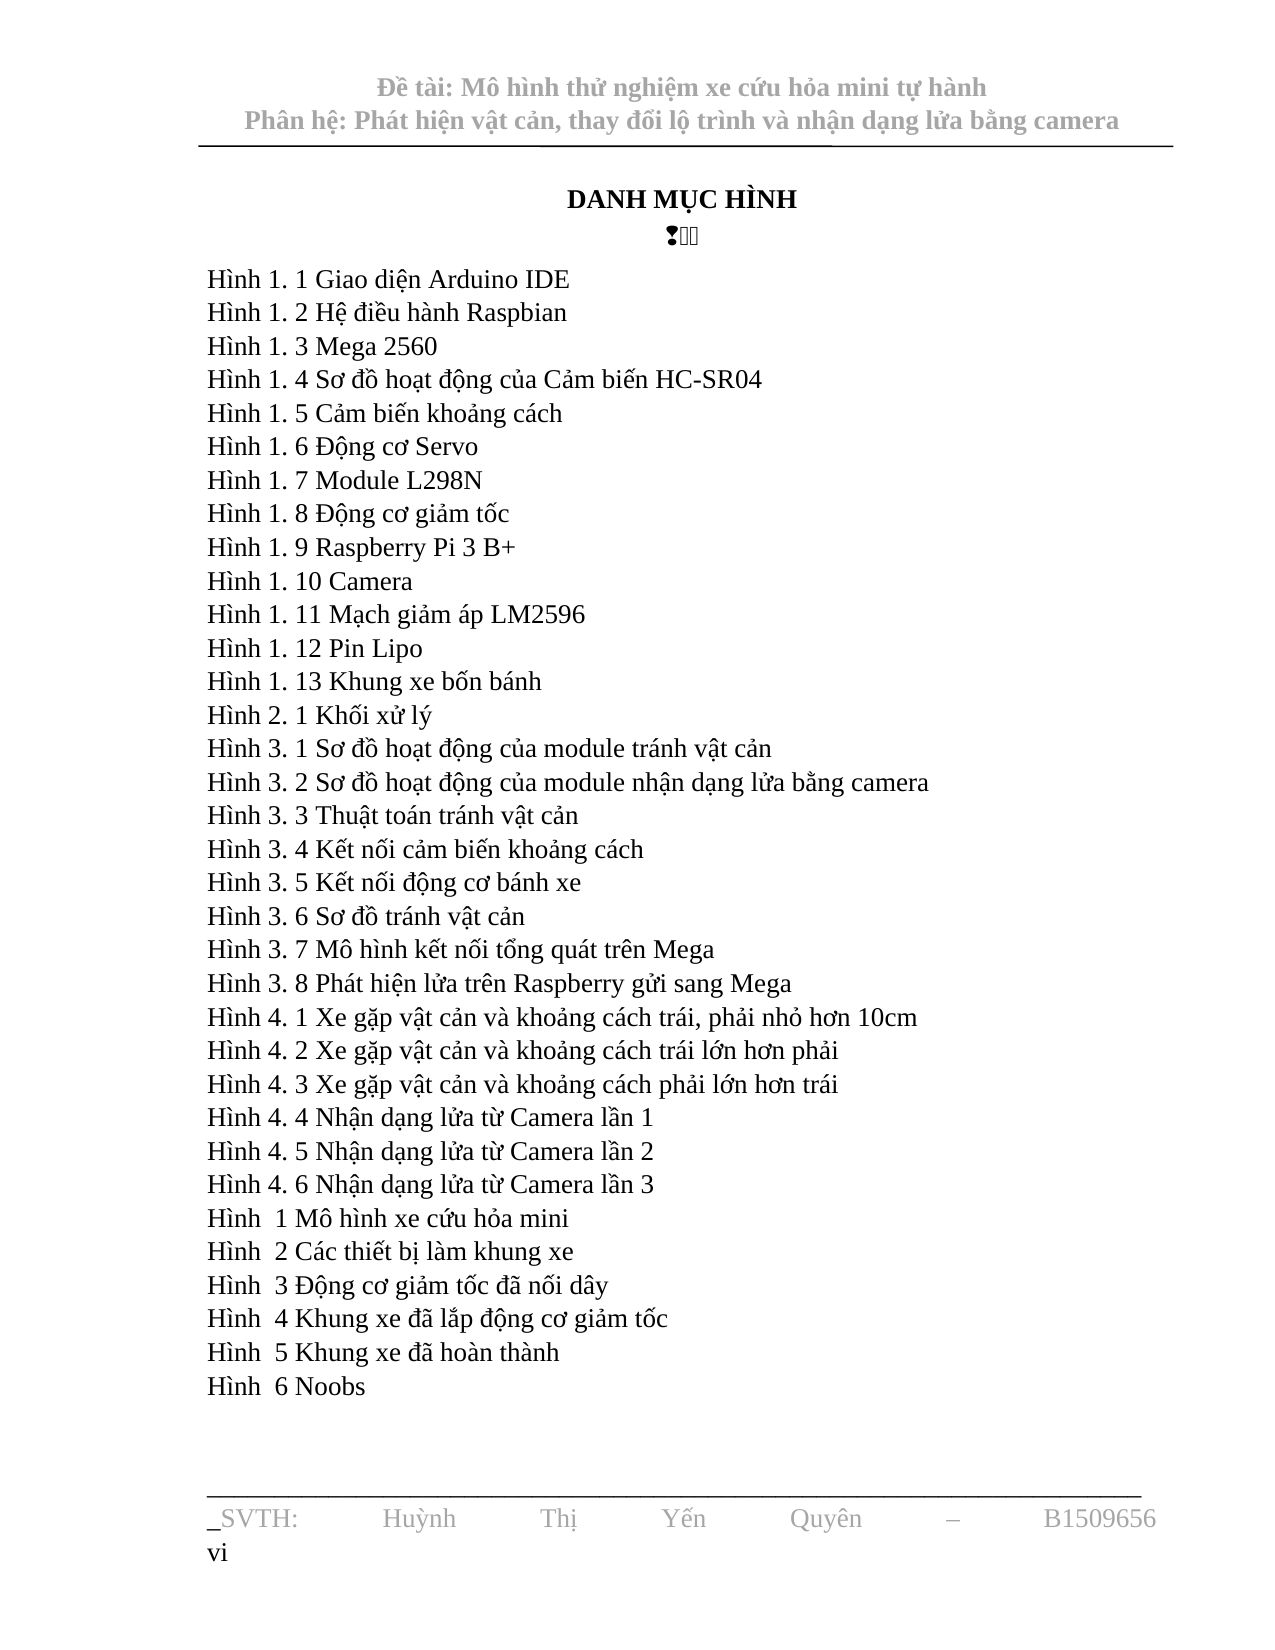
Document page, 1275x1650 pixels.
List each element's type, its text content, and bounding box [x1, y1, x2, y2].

text Hình 3. 4 Kết nối cảm biến khoảng cách 30 [207, 833, 1157, 864]
text Hình 1. 2 Hệ điều hành Raspbian 6 [207, 296, 1157, 327]
text Hình 4. 3 Xe gặp vật cản và khoảng cách phải lớn hơn trái 42 [207, 1068, 1157, 1099]
text Hình 1. 7 Module L298N 13 [207, 464, 1157, 495]
text Hình 4 Khung xe đã lắp động cơ giảm tốc 50 [207, 1303, 1157, 1334]
text Hình 4. 4 Nhận dạng lửa từ Camera lần 1 42 [207, 1101, 1157, 1132]
text Hình 4. 6 Nhận dạng lửa từ Camera lần 3 43 [207, 1168, 1157, 1199]
text Hình 1. 1 Giao diện Arduino IDE 5 [207, 263, 1157, 294]
text Hình 3. 8 Phát hiện lửa trên Raspberry gửi sang Mega 37 [207, 967, 1157, 998]
text Hình 6 Noobs 51 [207, 1370, 1157, 1401]
text Hình 1 Mô hình xe cứu hỏa mini 45 [207, 1202, 1157, 1233]
text Hình 1. 11 Mạch giảm áp LM2596 16 [207, 598, 1157, 629]
text Hình 1. 6 Động cơ Servo 12 [207, 431, 1157, 462]
text Hình 4. 5 Nhận dạng lửa từ Camera lần 2 43 [207, 1135, 1157, 1166]
text Hình 2. 1 Khối xử lý 19 [207, 699, 1157, 730]
text Hình 1. 3 Mega 2560 9 [207, 330, 1157, 361]
text Hình 3. 6 Sơ đồ tránh vật cản 35 [207, 900, 1157, 931]
text Hình 1. 9 Raspberry Pi 3 B+ 14 [207, 531, 1157, 562]
text Hình 3. 3 Thuật toán tránh vật cản 27 [207, 799, 1157, 831]
text Hình 1. 12 Pin Lipo 17 [207, 632, 1157, 663]
text Hình 1. 5 Cảm biến khoảng cách 11 [207, 397, 1157, 428]
text Hình 3. 2 Sơ đồ hoạt động của module nhận dạng lửa bằng camera 25 [207, 766, 1157, 797]
text Hình 1. 10 Camera 15 [207, 565, 1157, 596]
text Hình 3. 1 Sơ đồ hoạt động của module tránh vật cản 24 [207, 732, 1157, 763]
text Hình 3. 7 Mô hình kết nối tổng quát trên Mega 36 [207, 934, 1157, 965]
text Hình 1. 4 Sơ đồ hoạt động của Cảm biến HC-SR04 10 [207, 363, 1157, 394]
text Hình 5 Khung xe đã hoàn thành 50 [207, 1336, 1157, 1367]
text Hình 4. 2 Xe gặp vật cản và khoảng cách trái lớn hơn phải 41 [207, 1034, 1157, 1065]
text Hình 1. 13 Khung xe bốn bánh 17 [207, 665, 1157, 696]
subtitle DANH MỤC HÌNH [207, 183, 1157, 214]
text Hình 3 Động cơ giảm tốc đã nối dây 49 [207, 1269, 1157, 1300]
text Hình 4. 1 Xe gặp vật cản và khoảng cách trái, phải nhỏ hơn 10cm 41 [207, 1001, 1157, 1032]
text Hình 2 Các thiết bị làm khung xe 49 [207, 1236, 1157, 1267]
text Hình 3. 5 Kết nối động cơ bánh xe 32 [207, 867, 1157, 898]
text Hình 1. 8 Động cơ giảm tốc 13 [207, 498, 1157, 529]
